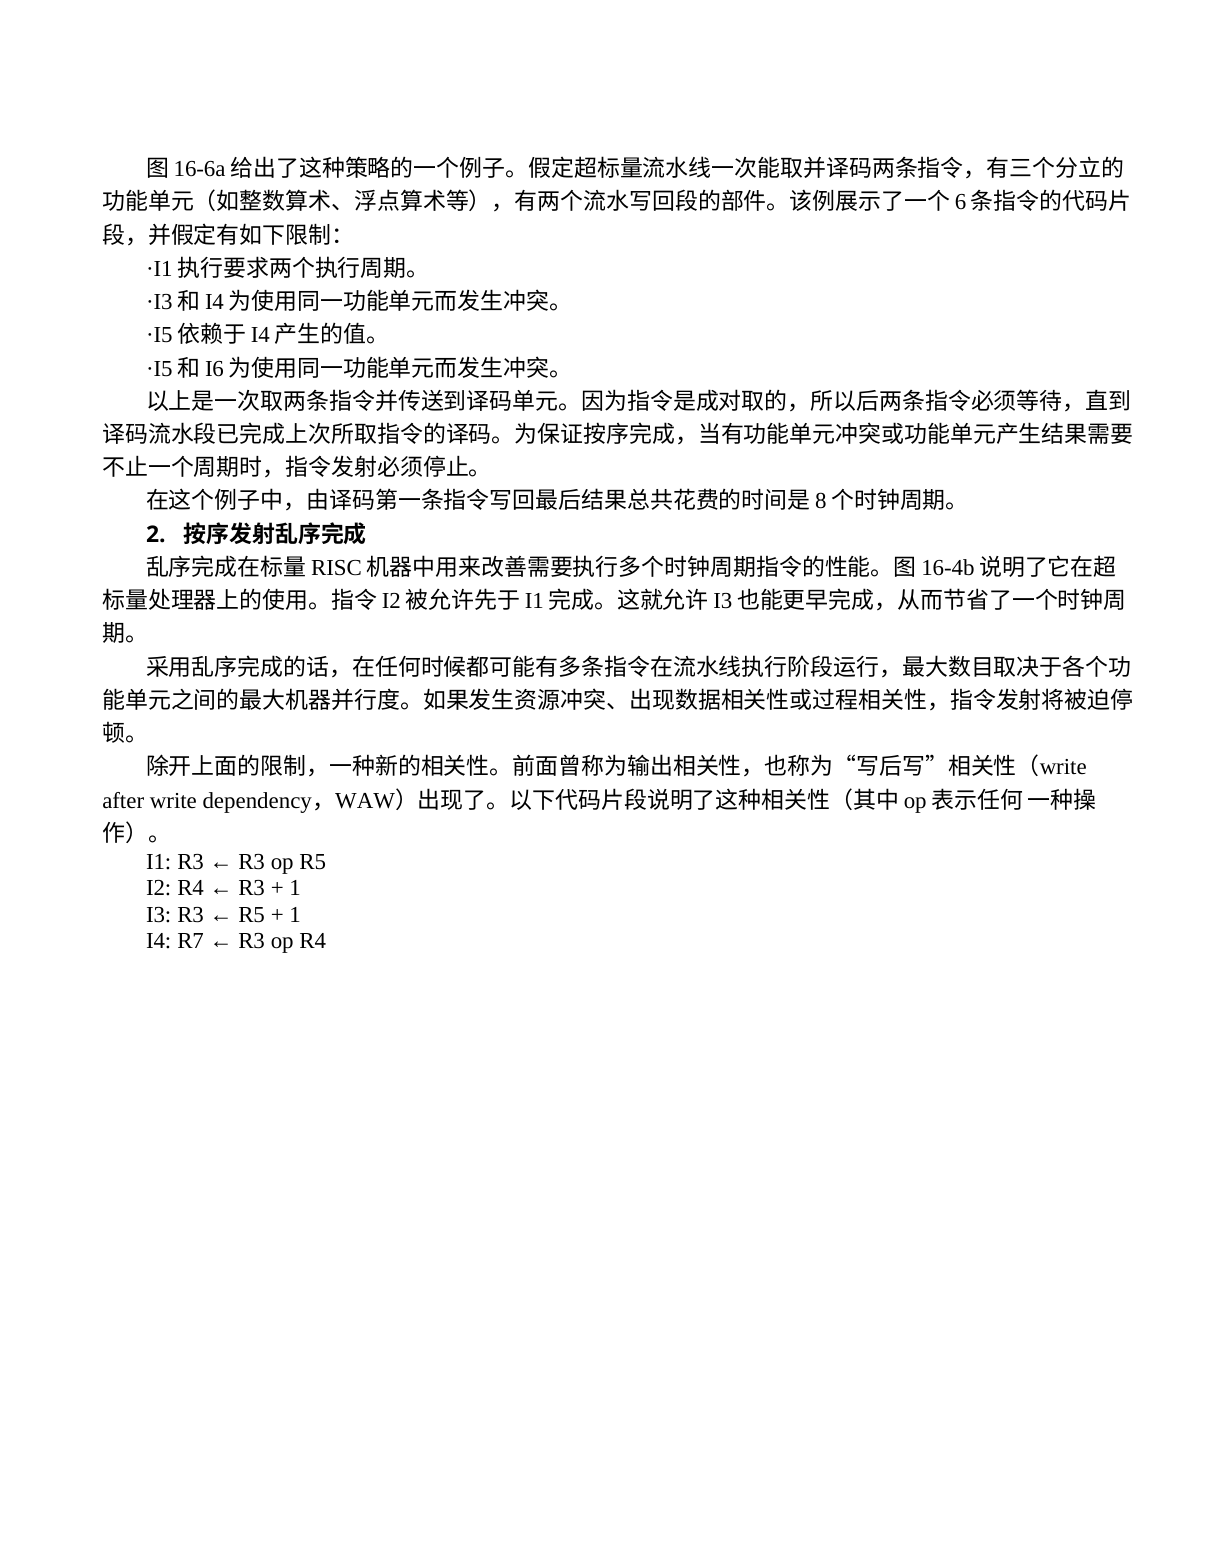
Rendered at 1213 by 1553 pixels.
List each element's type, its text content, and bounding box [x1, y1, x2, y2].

text I2: R4 ← R3 + 1 [102, 874, 1133, 901]
text 除开上面的限制，一种新的相关性。前面曾称为输出相关性，也称为“写后写”相关性（write after write dependency，WAW）出现了。以下代码片段说明了这种相关性（其中op表示任何 一种操作）。 [102, 748, 1133, 848]
text I1: R3 ← R3 op R5 [102, 848, 1133, 874]
text ·I1执行要求两个执行周期。 [102, 250, 1133, 283]
text 图16-6a给出了这种策略的一个例子。假定超标量流水线一次能取并译码两条指令，有三个分立的功能单元（如整数算术、浮点算术等），有两个流水写回段的部件。该例展示了一个6条指令的代码片段，并假定有如下限制： [102, 150, 1133, 250]
text ·I5和I6为使用同一功能单元而发生冲突。 [102, 349, 1133, 383]
list 按序发射乱序完成 [146, 516, 1133, 549]
text 在这个例子中，由译码第一条指令写回最后结果总共花费的时间是8个时钟周期。 [102, 482, 1133, 516]
text ·I3和I4为使用同一功能单元而发生冲突。 [102, 283, 1133, 316]
text 以上是一次取两条指令并传送到译码单元。因为指令是成对取的，所以后两条指令必须等待，直到译码流水段已完成上次所取指令的译码。为保证按序完成，当有功能单元冲突或功能单元产生结果需要不止一个周期时，指令发射必须停止。 [102, 383, 1133, 482]
text 乱序完成在标量RISC机器中用来改善需要执行多个时钟周期指令的性能。图16-4b说明了它在超标量处理器上的使用。指令I2被允许先于I1完成。这就允许I3也能更早完成，从而节省了一个时钟周期。 [102, 549, 1133, 648]
text I3: R3 ← R5 + 1 [102, 901, 1133, 927]
text ·I5依赖于I4产生的值。 [102, 316, 1133, 349]
text 采用乱序完成的话，在任何时候都可能有多条指令在流水线执行阶段运行，最大数目取决于各个功能单元之间的最大机器并行度。如果发生资源冲突、出现数据相关性或过程相关性，指令发射将被迫停顿。 [102, 648, 1133, 748]
text I4: R7 ← R3 op R4 [102, 927, 1133, 953]
